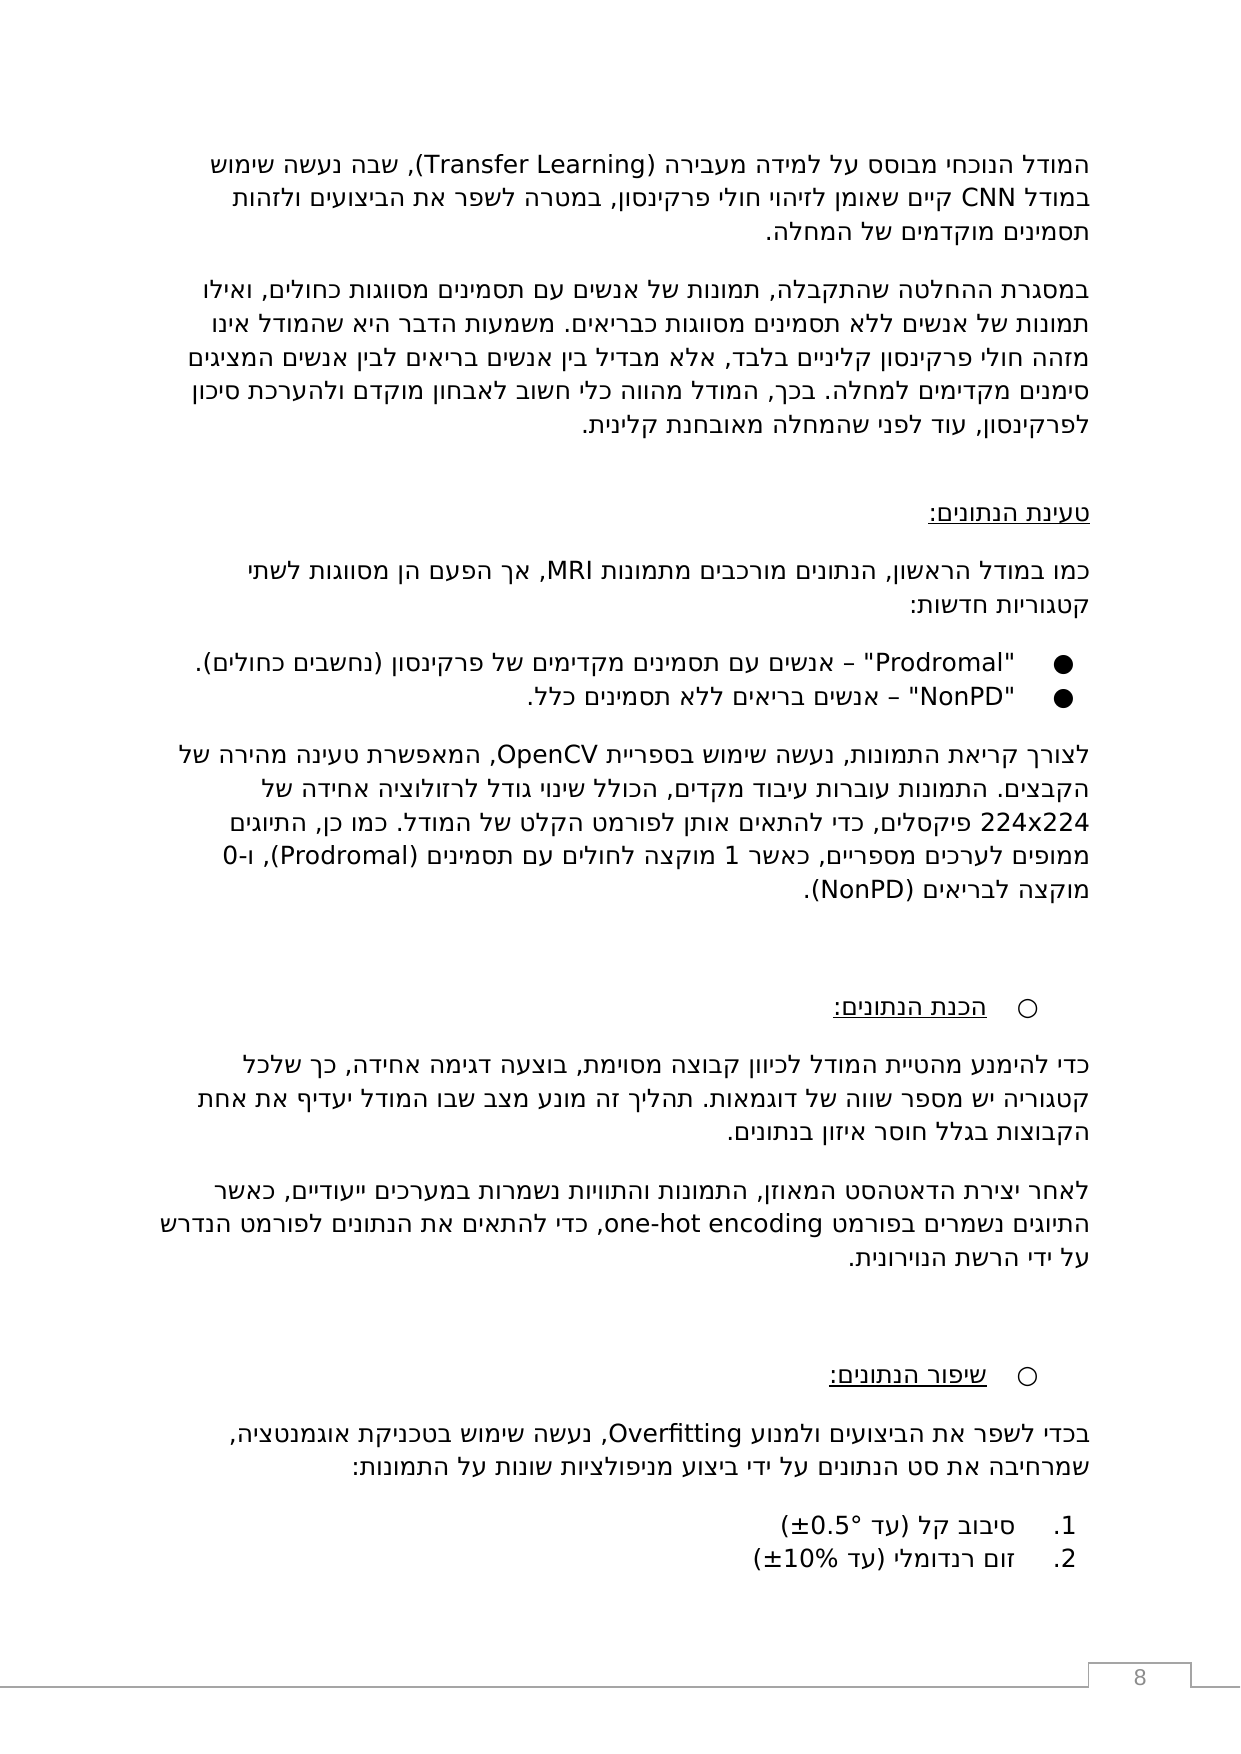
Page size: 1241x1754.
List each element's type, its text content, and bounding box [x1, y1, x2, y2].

text טעינת הנתונים: [150, 498, 1090, 527]
text לצורך קריאת התמונות, נעשה שימוש בספריית OpenCV, המאפשרת טעינה מהירה של הקבצים. התמונות עוברות עיבוד מקדים, הכולל שינוי גודל לרזולוציה אחידה של 224x224 פיקסלים, כדי להתאים אותן לפורמט הקלט של המודל. כמו כן, התיוגים ממופים לערכים מספריים, כאשר 1 מוקצה לחולים עם תסמינים (Prodromal), ו-0 מוקצה לבריאים (NonPD). [150, 741, 1090, 904]
list הכנת הנתונים: [150, 992, 1017, 1021]
text המודל הנוכחי מבוסס על למידה מעבירה (Transfer Learning), שבה נעשה שימוש במודל CNN קיים שאומן לזיהוי חולי פרקינסון, במטרה לשפר את הביצועים ולזהות תסמינים מוקדמים של המחלה. [150, 150, 1090, 246]
list זום רנדומלי (עד ±10%) [150, 1544, 1053, 1574]
list שיפור הנתונים: [150, 1360, 1017, 1389]
list "NonPD" – אנשים בריאים ללא תסמינים כלל. [150, 682, 1053, 711]
text לאחר יצירת הדאטהסט המאוזן, התמונות והתוויות נשמרות במערכים ייעודיים, כאשר התיוגים נשמרים בפורמט one-hot encoding, כדי להתאים את הנתונים לפורמט הנדרש על ידי הרשת הנוירונית. [150, 1176, 1090, 1272]
text בכדי לשפר את הביצועים ולמנוע Overfitting, נעשה שימוש בטכניקת אוגמנטציה, שמרחיבה את סט הנתונים על ידי ביצוע מניפולציות שונות על התמונות: [150, 1419, 1090, 1482]
text כדי להימנע מהטיית המודל לכיוון קבוצה מסוימת, בוצעה דגימה אחידה, כך שלכל קטגוריה יש מספר שווה של דוגמאות. תהליך זה מונע מצב שבו המודל יעדיף את אחת הקבוצות בגלל חוסר איזון בנתונים. [150, 1051, 1090, 1147]
list "Prodromal" – אנשים עם תסמינים מקדימים של פרקינסון (נחשבים כחולים). [150, 649, 1053, 678]
text במסגרת ההחלטה שהתקבלה, תמונות של אנשים עם תסמינים מסווגות כחולים, ואילו תמונות של אנשים ללא תסמינים מסווגות כבריאים. משמעות הדבר היא שהמודל אינו מזהה חולי פרקינסון קליניים בלבד, אלא מבדיל בין אנשים בריאים לבין אנשים המציגים סימנים מקדימים למחלה. בכך, המודל מהווה כלי חשוב לאבחון מוקדם ולהערכת סיכון לפרקינסון, עוד לפני שהמחלה מאובחנת קלינית. [150, 276, 1090, 469]
text כמו במודל הראשון, הנתונים מורכבים מתמונות MRI, אך הפעם הן מסווגות לשתי קטגוריות חדשות: [150, 557, 1090, 619]
list סיבוב קל (עד ±0.5°) [150, 1511, 1053, 1540]
